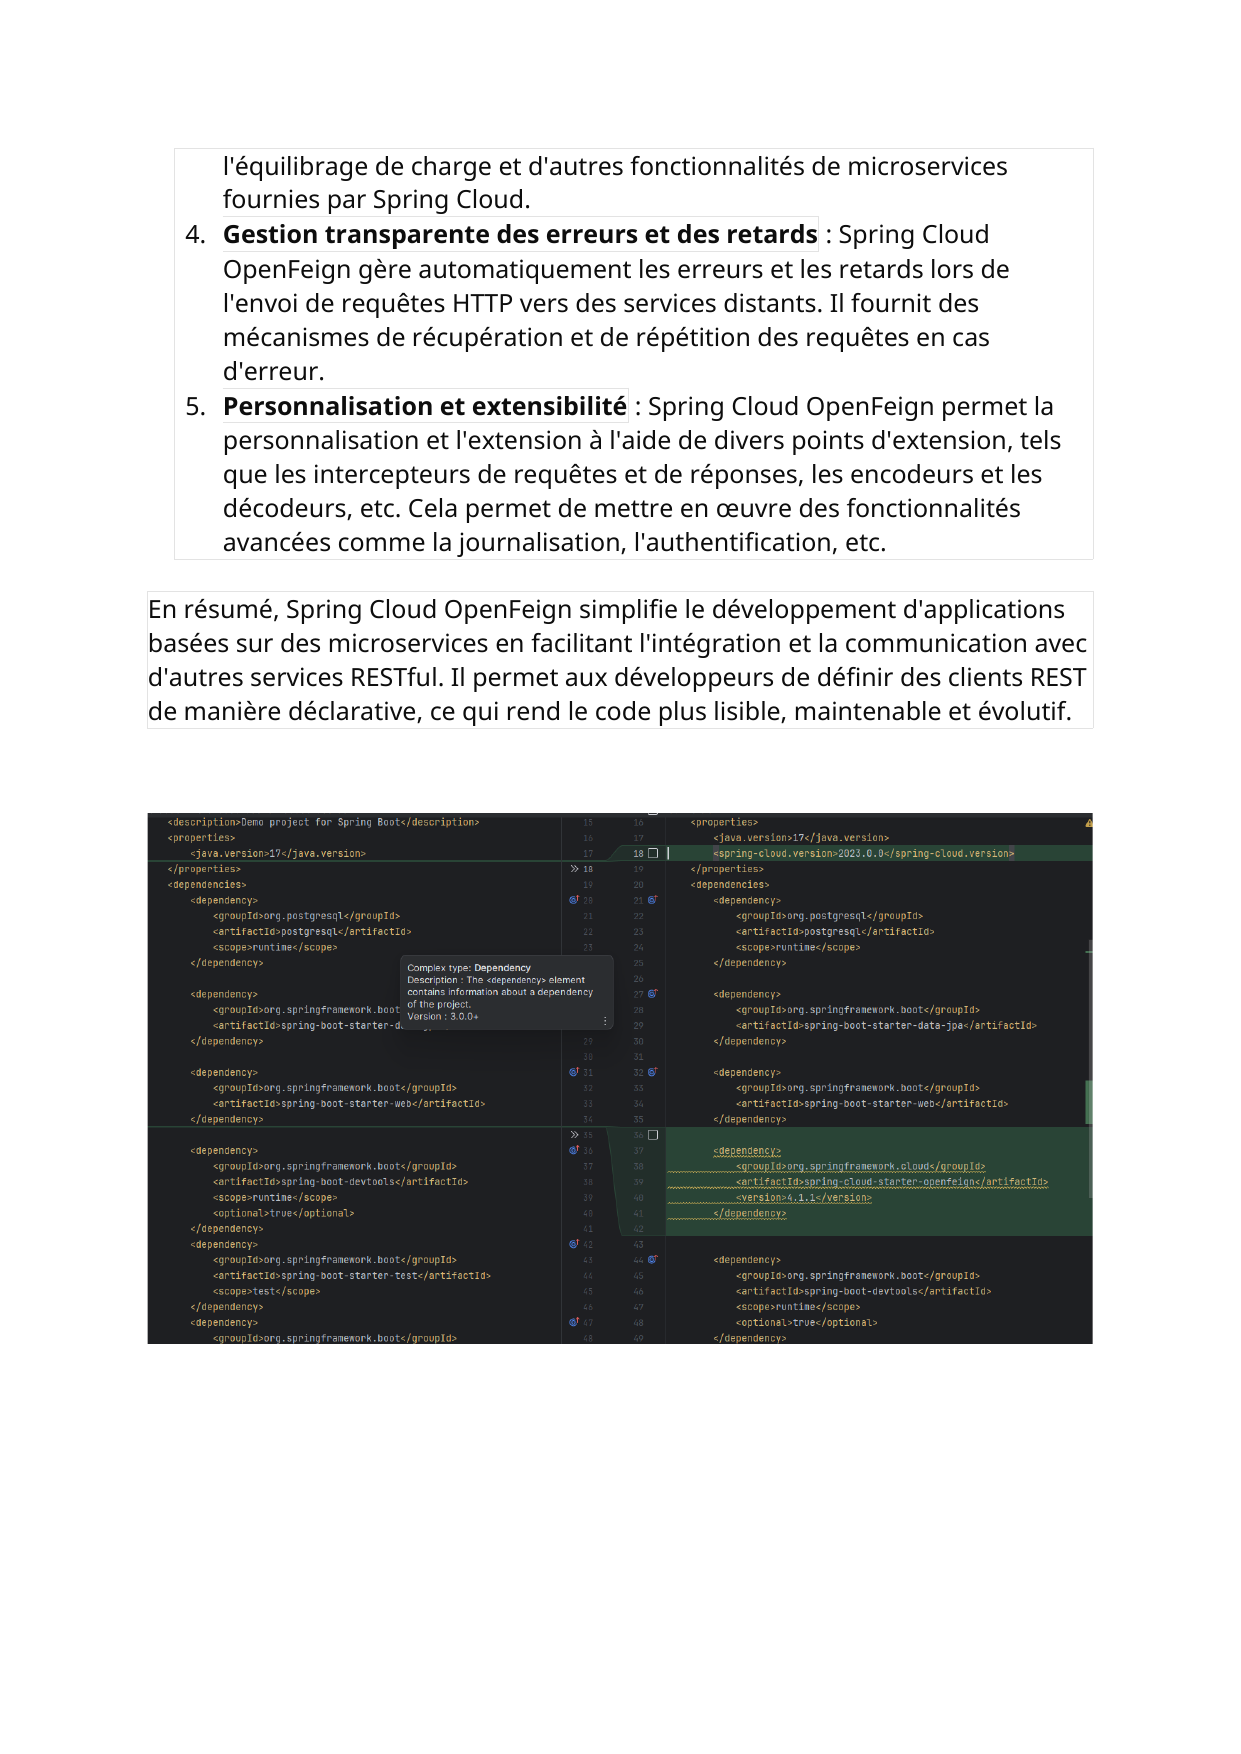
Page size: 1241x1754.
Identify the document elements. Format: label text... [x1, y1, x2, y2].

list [175, 149, 1093, 216]
list Personnalisation et extensibilité : Spring Cloud OpenFeign permet la personnalisation et l'extension à l'aide de divers points d'extension, tels que les intercepteurs de requêtes et de réponses, les encodeurs et les décodeurs, etc. Cela permet de mettre en œuvre des fonctionnalités avancées comme la journalisation, l'authentification, etc. [175, 387, 1093, 559]
text En résumé, Spring Cloud OpenFeign simplifie le développement d'applications basées sur des microservices en facilitant l'intégration et la communication avec d'autres services RESTful. Il permet aux développeurs de définir des clients REST de manière déclarative, ce qui rend le code plus lisible, maintenable et évolutif. [148, 592, 1093, 728]
list Gestion transparente des erreurs et des retards : Spring Cloud OpenFeign gère automatiquement les erreurs et les retards lors de l'envoi de requêtes HTTP vers des services distants. Il fournit des mécanismes de récupération et de répétition des requêtes en cas d'erreur. [175, 216, 1093, 387]
picture [147, 813, 1093, 1344]
